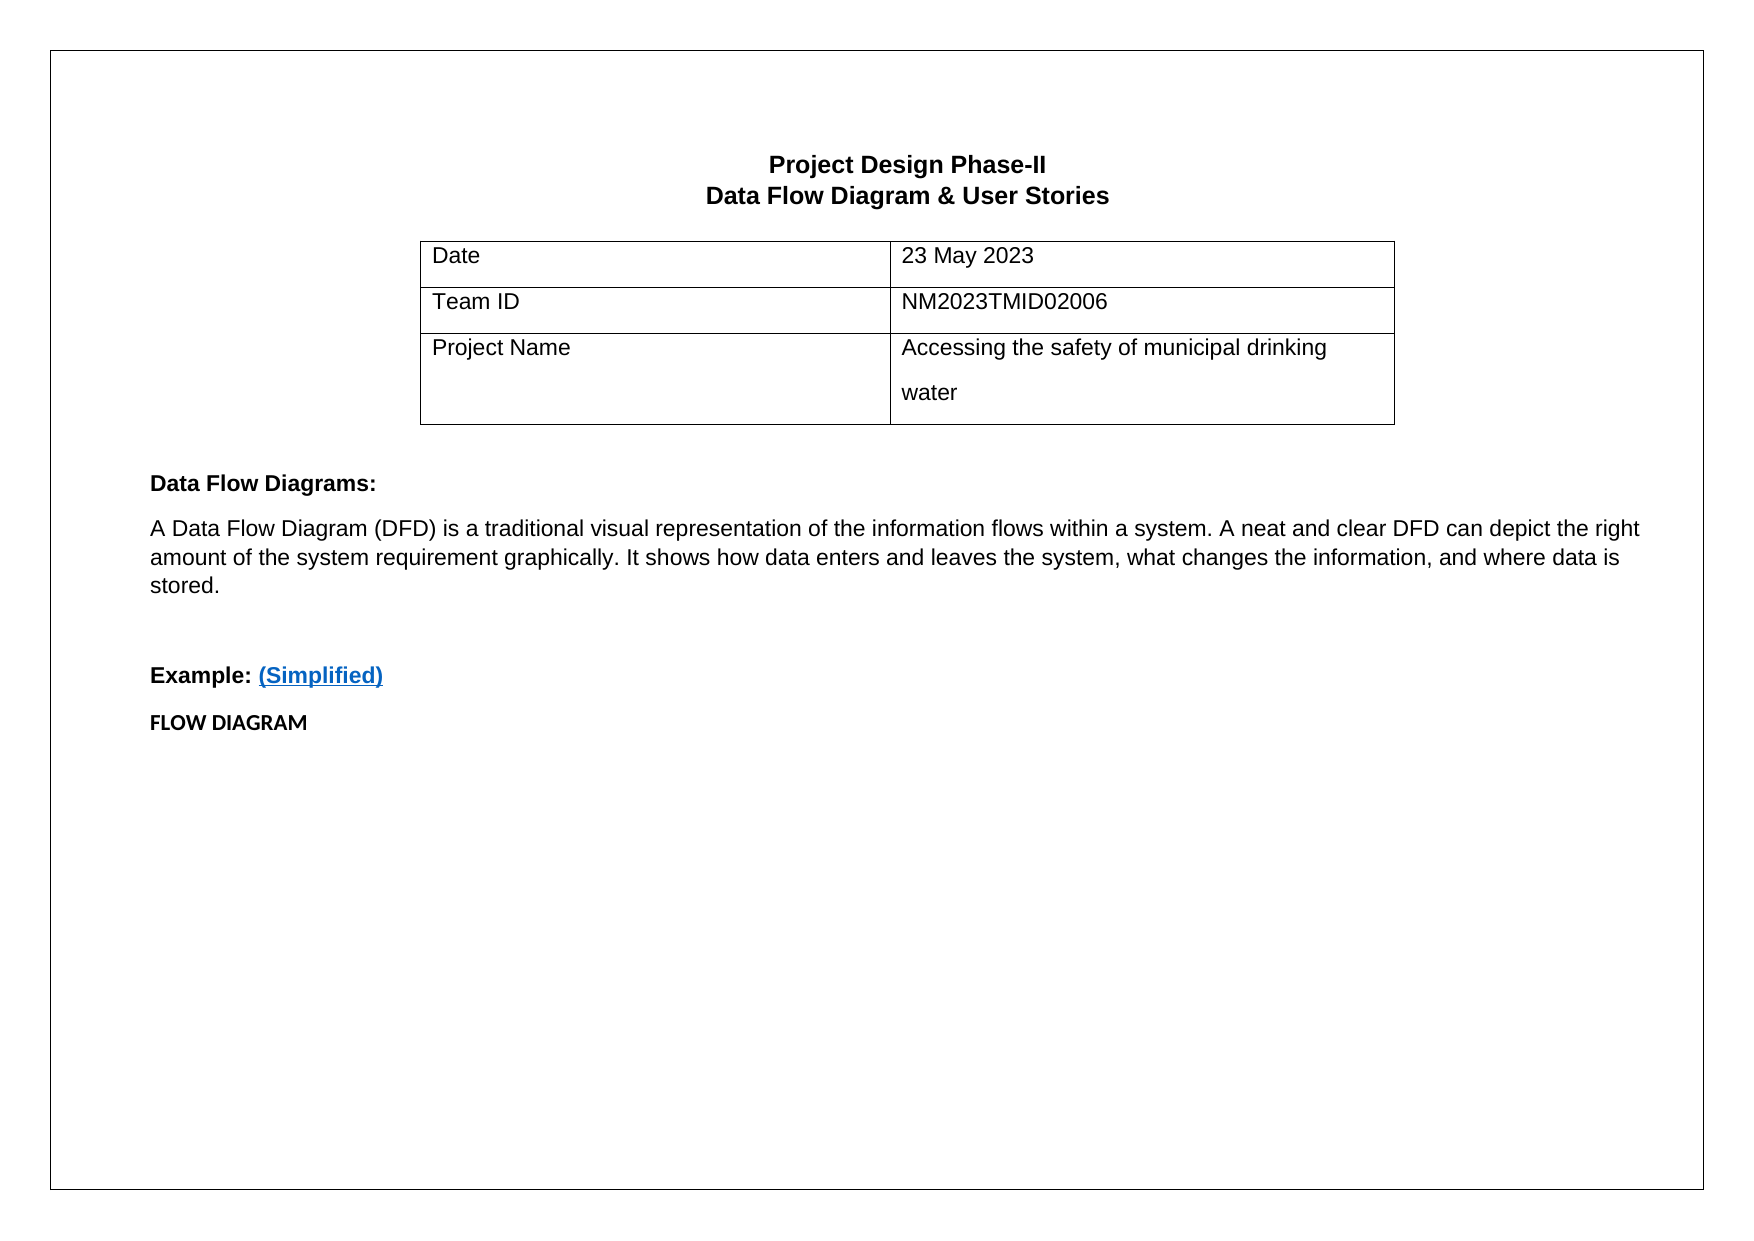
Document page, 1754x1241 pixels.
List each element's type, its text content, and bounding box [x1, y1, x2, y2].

table_header 23 May 2023 [891, 242, 1394, 287]
text Data Flow Diagram & User Stories [150, 181, 1665, 210]
text Project Design Phase-II [150, 150, 1665, 179]
table_header Date [421, 242, 890, 287]
text Data Flow Diagrams: [150, 470, 1665, 497]
text A Data Flow Diagram (DFD) is a traditional visual representation of the information flows within a system. A neat and clear DFD can depict the right amount of the system requirement graphically. It shows how data enters and leaves the system, what changes the information, and where data is stored. [150, 515, 1665, 598]
table_cell NM2023TMID02006 [891, 288, 1394, 333]
table_cell Project Name [421, 334, 890, 424]
text Example: (Simplified) [150, 662, 1665, 689]
table_cell Accessing the safety of municipal drinking water [891, 334, 1394, 424]
text FLOW DIAGRAM [150, 708, 1665, 736]
table_cell Team ID [421, 288, 890, 333]
